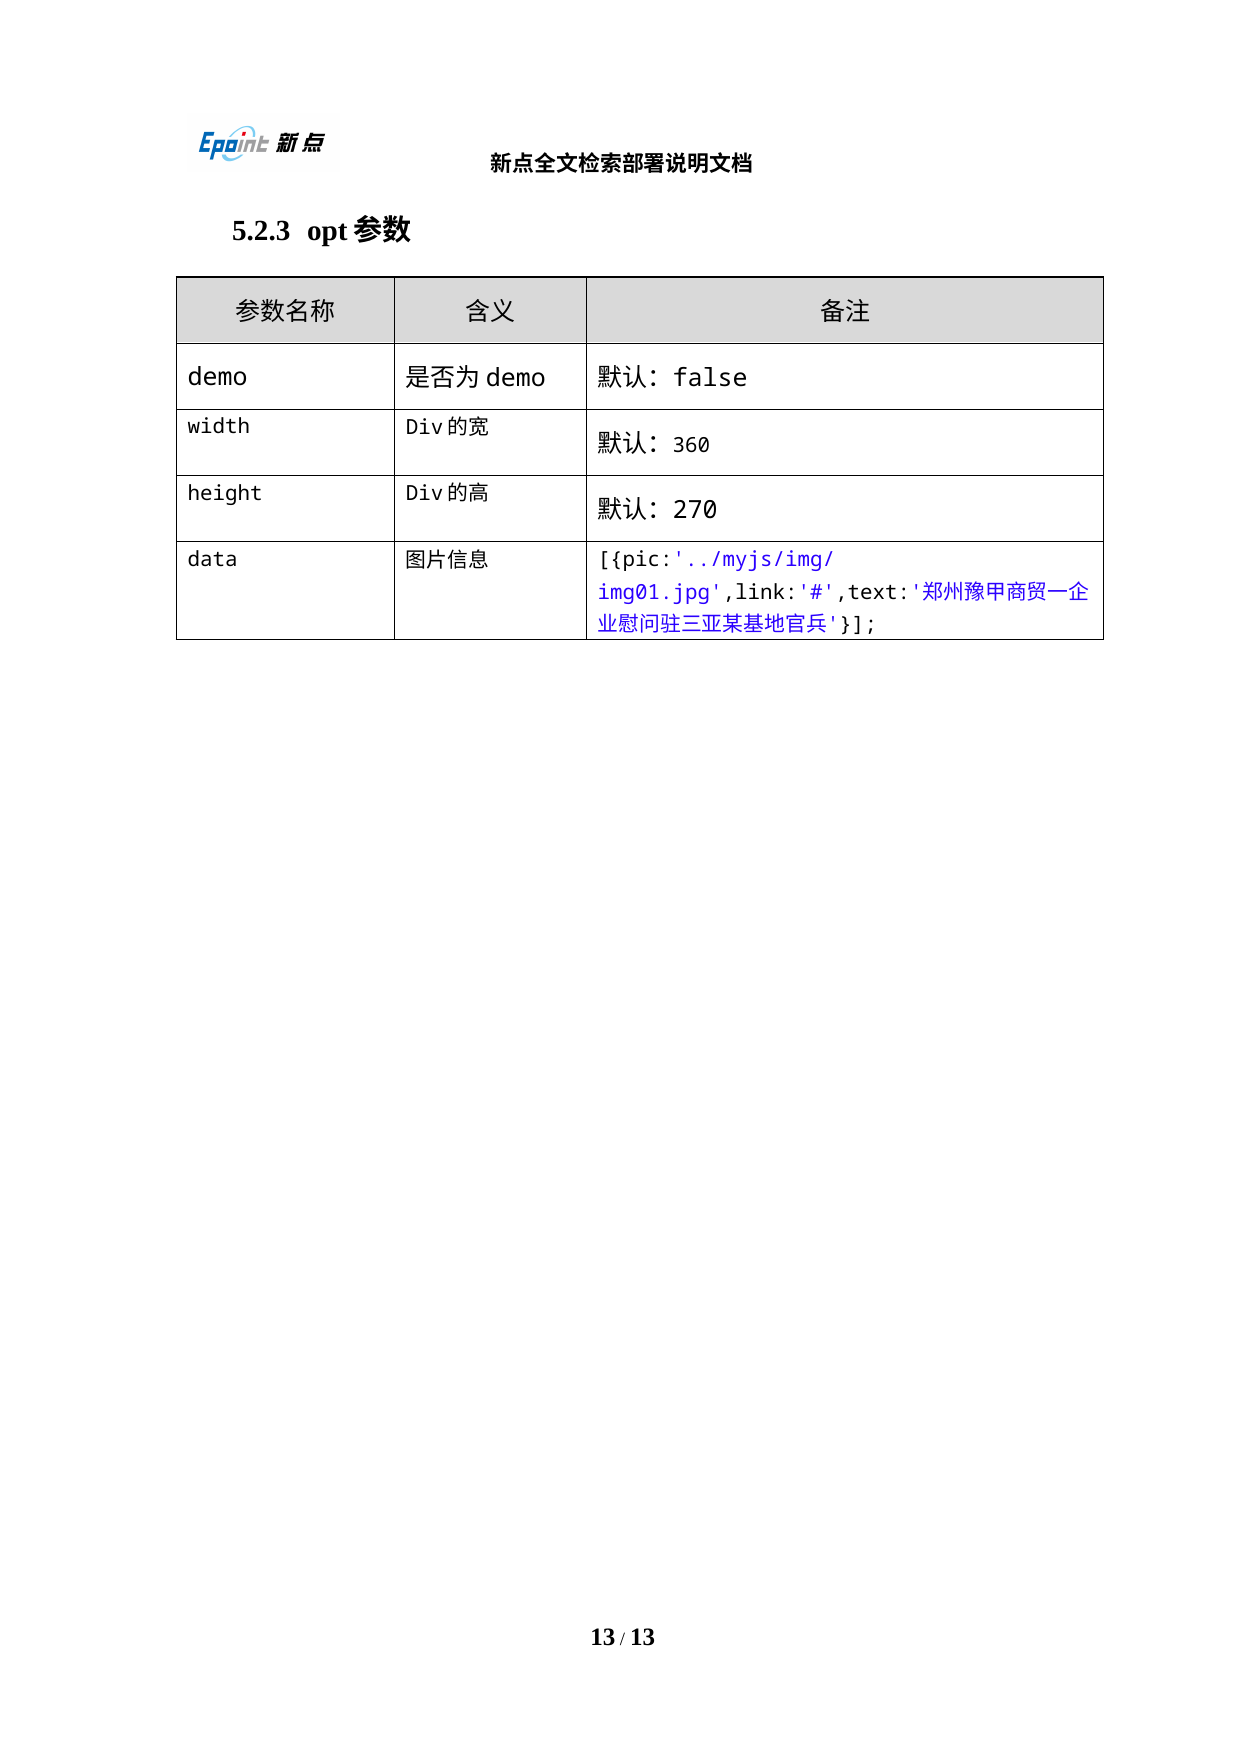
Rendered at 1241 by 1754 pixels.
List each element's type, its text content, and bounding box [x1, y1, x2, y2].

table_cell 默认：360 [587, 410, 1103, 474]
picture [187, 113, 340, 172]
table_cell height [177, 476, 394, 541]
table_cell 图片信息 [395, 542, 586, 639]
subtitle opt参数 [232, 195, 1053, 260]
table_header 参数名称 [177, 278, 394, 342]
table_cell 默认：false [587, 344, 1103, 408]
table_cell demo [177, 344, 394, 408]
table_cell Div的高 [395, 476, 586, 541]
table_cell 默认：270 [587, 476, 1103, 541]
table_cell 是否为demo [395, 344, 586, 408]
table_header 含义 [395, 278, 586, 342]
table_cell width [177, 410, 394, 474]
table_cell Div的宽 [395, 410, 586, 474]
table_cell [{pic:'../myjs/img/img01.jpg',link:'#',text:'郑州豫甲商贸一企业慰问驻三亚某基地官兵'}]; [587, 542, 1103, 639]
table_cell data [177, 542, 394, 639]
table_header 备注 [587, 278, 1103, 342]
